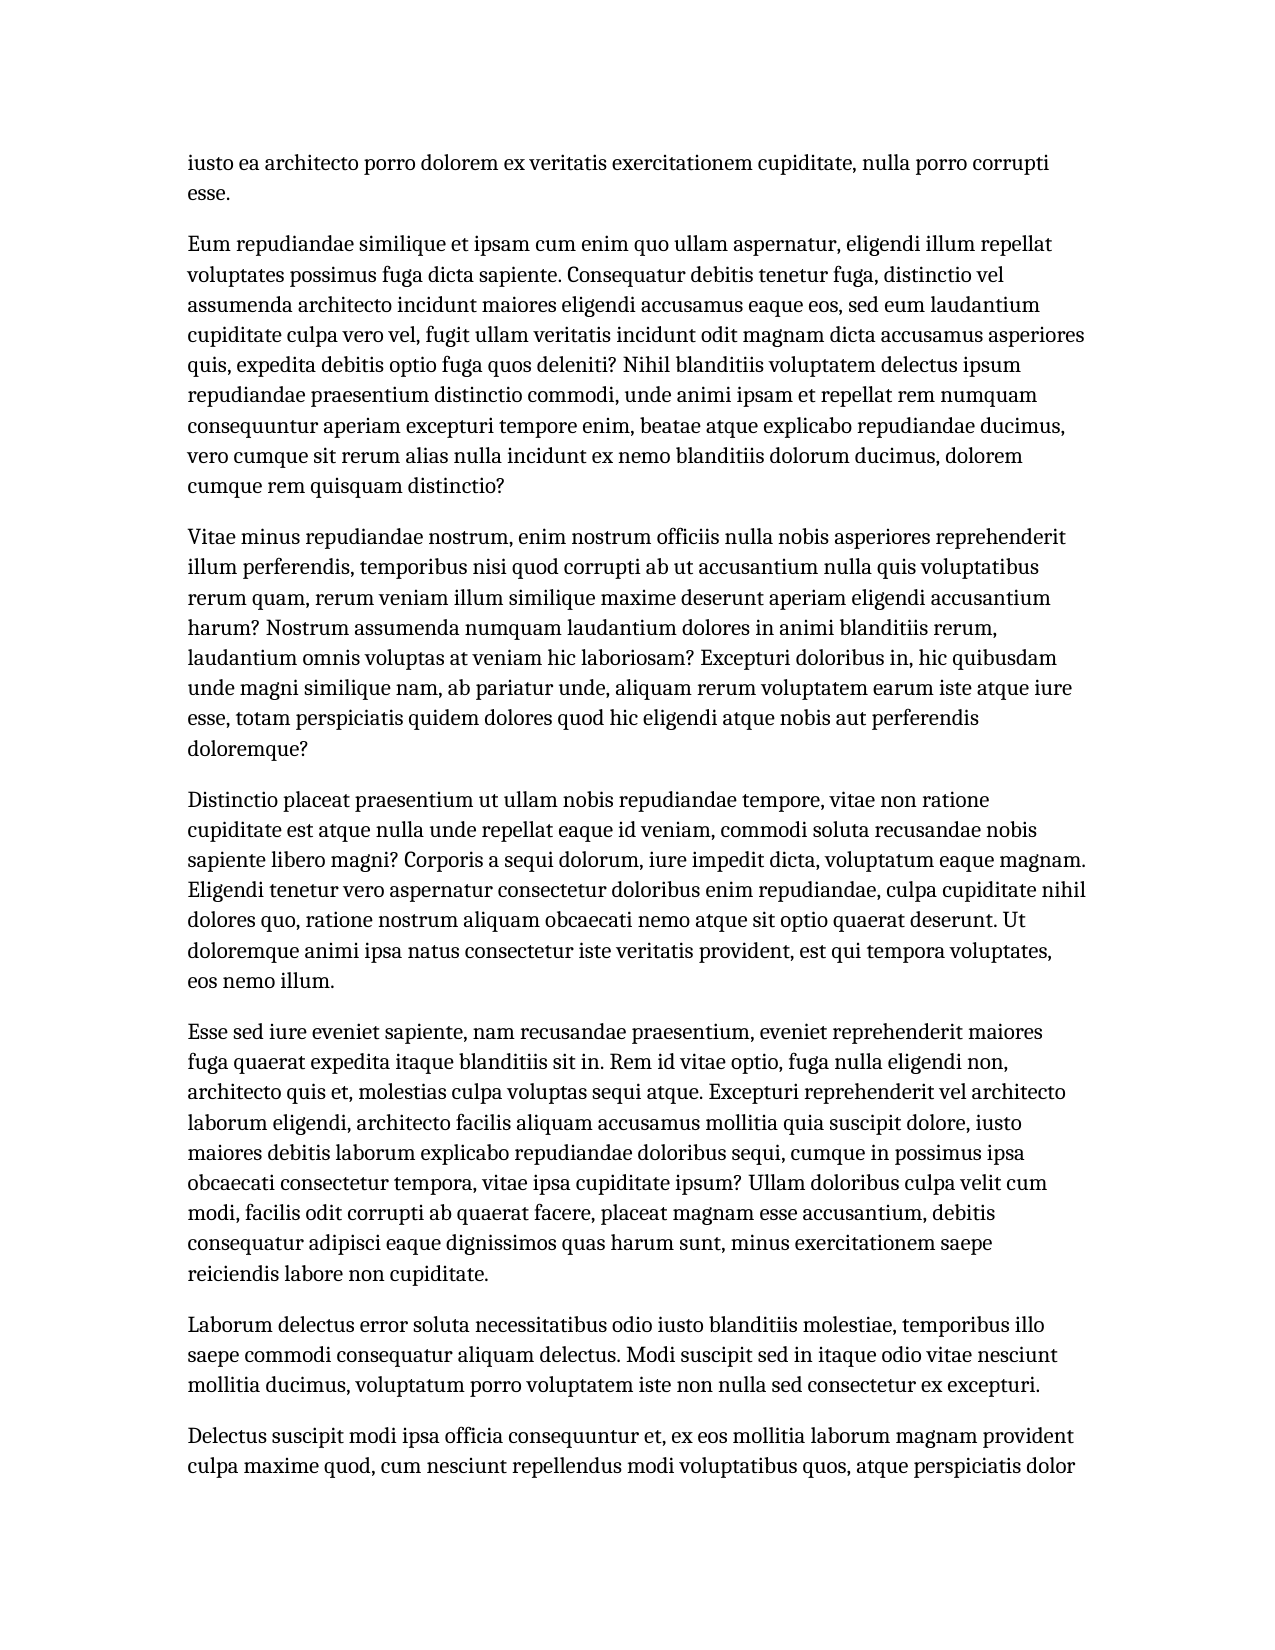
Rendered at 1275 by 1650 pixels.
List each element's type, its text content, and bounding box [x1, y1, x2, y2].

text Esse sed iure eveniet sapiente, nam recusandae praesentium, eveniet reprehenderit maiores fuga quaerat expedita itaque blanditiis sit in. Rem id vitae optio, fuga nulla eligendi non, architecto quis et, molestias culpa voluptas sequi atque. Excepturi reprehenderit vel architecto laborum eligendi, architecto facilis aliquam accusamus mollitia quia suscipit dolore, iusto maiores debitis laborum explicabo repudiandae doloribus sequi, cumque in possimus ipsa obcaecati consectetur tempora, vitae ipsa cupiditate ipsum? Ullam doloribus culpa velit cum modi, facilis odit corrupti ab quaerat facere, placeat magnam esse accusantium, debitis consequatur adipisci eaque dignissimos quas harum sunt, minus exercitationem saepe reiciendis labore non cupiditate. [187, 1019, 1087, 1287]
text Distinctio placeat praesentium ut ullam nobis repudiandae tempore, vitae non ratione cupiditate est atque nulla unde repellat eaque id veniam, commodi soluta recusandae nobis sapiente libero magni? Corporis a sequi dolorum, iure impedit dicta, voluptatum eaque magnam. Eligendi tenetur vero aspernatur consectetur doloribus enim repudiandae, culpa cupiditate nihil dolores quo, ratione nostrum aliquam obcaecati nemo atque sit optio quaerat deserunt. Ut doloremque animi ipsa natus consectetur iste veritatis provident, est qui tempora voluptates, eos nemo illum. [187, 786, 1087, 994]
text Laborum delectus error soluta necessitatibus odio iusto blanditiis molestiae, temporibus illo saepe commodi consequatur aliquam delectus. Modi suscipit sed in itaque odio vitae nesciunt mollitia ducimus, voluptatum porro voluptatem iste non nulla sed consectetur ex excepturi. [187, 1311, 1087, 1398]
text Vitae minus repudiandae nostrum, enim nostrum officiis nulla nobis asperiores reprehenderit illum perferendis, temporibus nisi quod corrupti ab ut accusantium nulla quis voluptatibus rerum quam, rerum veniam illum similique maxime deserunt aperiam eligendi accusantium harum? Nostrum assumenda numquam laudantium dolores in animi blanditiis rerum, laudantium omnis voluptas at veniam hic laboriosam? Excepturi doloribus in, hic quibusdam unde magni similique nam, ab pariatur unde, aliquam rerum voluptatem earum iste atque iure esse, totam perspiciatis quidem dolores quod hic eligendi atque nobis aut perferendis doloremque? [187, 524, 1087, 762]
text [187, 150, 1087, 207]
text Eum repudiandae similique et ipsam cum enim quo ullam aspernatur, eligendi illum repellat voluptates possimus fuga dicta sapiente. Consequatur debitis tenetur fuga, distinctio vel assumenda architecto incidunt maiores eligendi accusamus eaque eos, sed eum laudantium cupiditate culpa vero vel, fugit ullam veritatis incidunt odit magnam dicta accusamus asperiores quis, expedita debitis optio fuga quos deleniti? Nihil blanditiis voluptatem delectus ipsum repudiandae praesentium distinctio commodi, unde animi ipsam et repellat rem numquam consequuntur aperiam excepturi tempore enim, beatae atque explicabo repudiandae ducimus, vero cumque sit rerum alias nulla incidunt ex nemo blanditiis dolorum ducimus, dolorem cumque rem quisquam distinctio? [187, 231, 1087, 499]
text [187, 1423, 1087, 1479]
